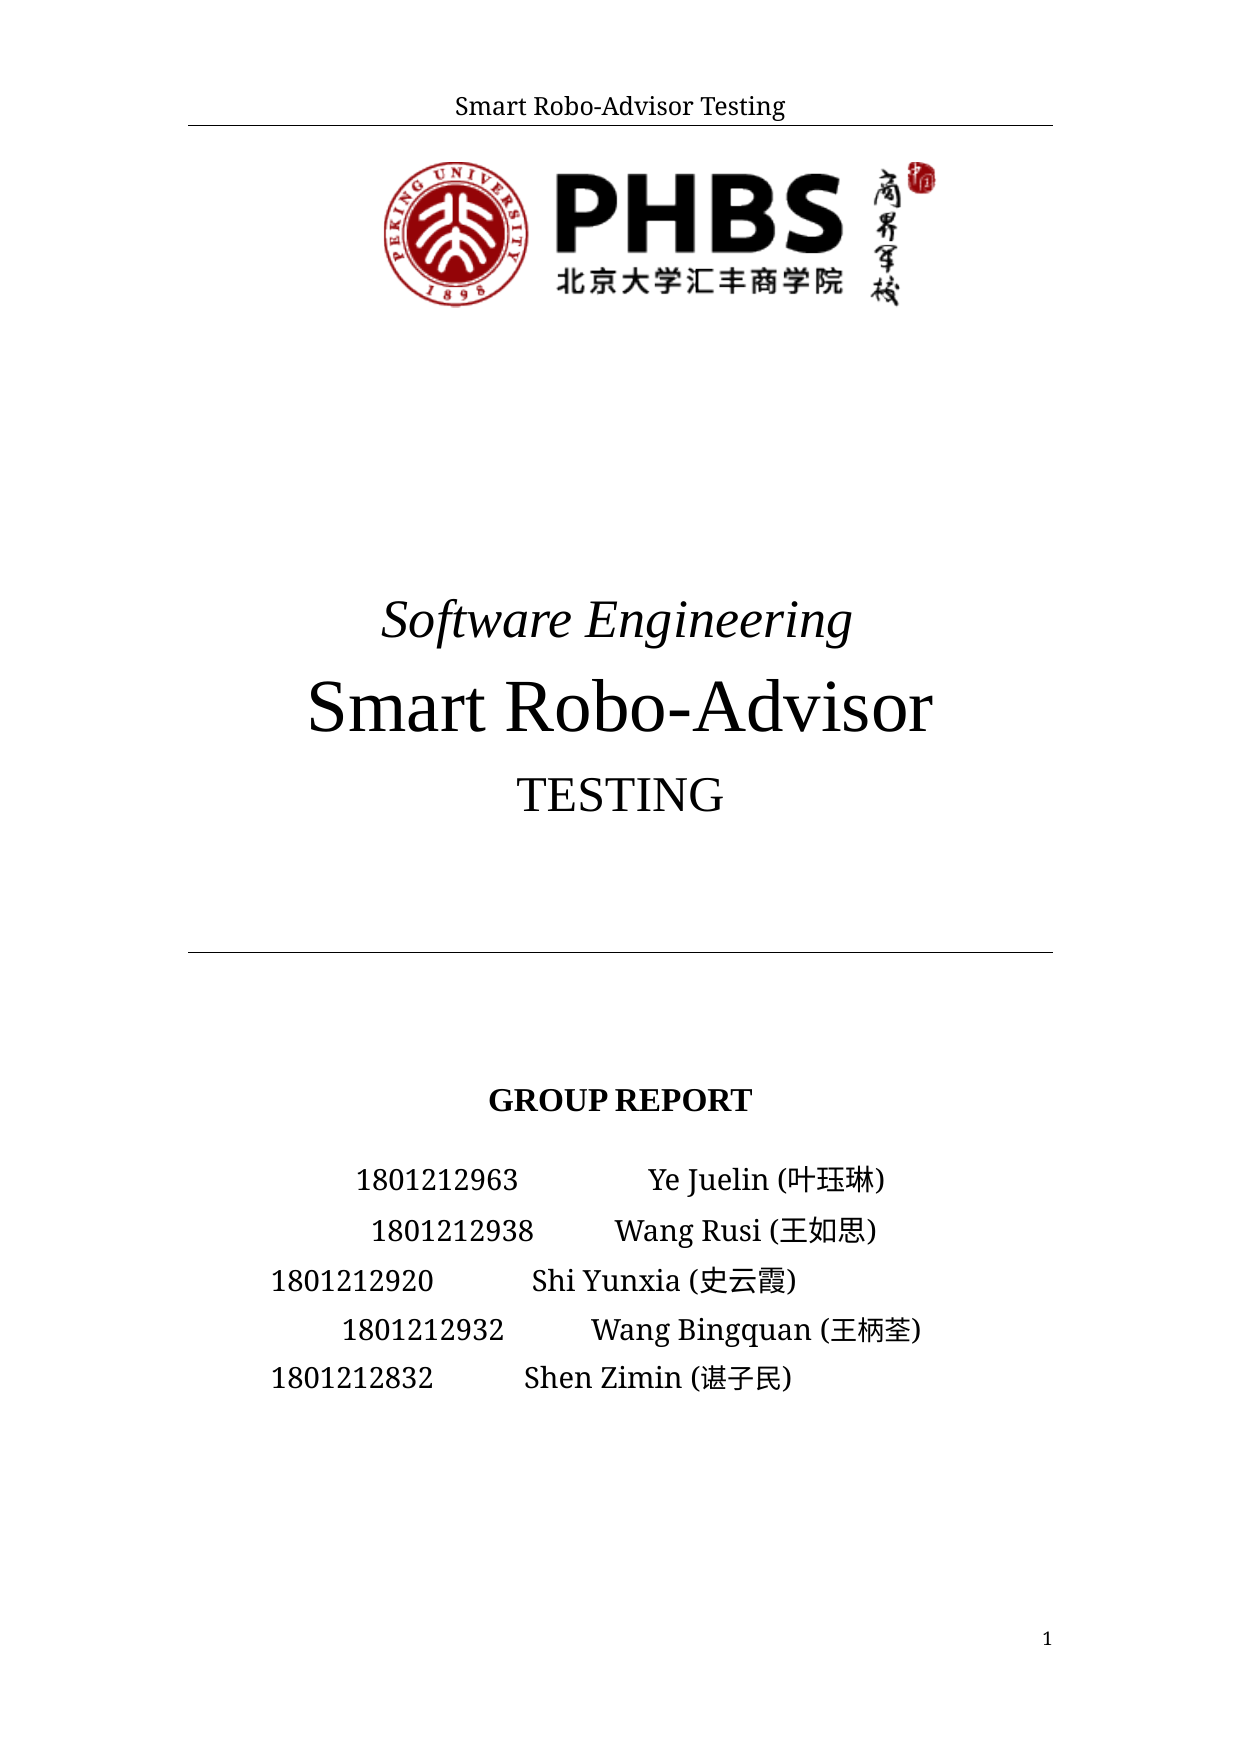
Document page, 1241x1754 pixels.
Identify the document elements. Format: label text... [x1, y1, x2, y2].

text GROUP REPORT [187, 1080, 1053, 1118]
text Software Engineering [187, 586, 1053, 649]
text Smart Robo-Advisor [187, 661, 1053, 747]
text 1801212963 Ye Juelin (叶珏琳) [187, 1156, 1053, 1199]
text 1801212938 Wang Rusi (王如思) [187, 1207, 1053, 1249]
text TESTING [187, 764, 1053, 822]
text 1801212932 Wang Bingquan (王柄荃) [187, 1309, 1053, 1349]
picture [383, 162, 937, 308]
text 1801212920 Shi Yunxia (史云霞) [187, 1258, 1053, 1300]
text 1801212832 Shen Zimin (谌子民) [187, 1357, 1053, 1397]
